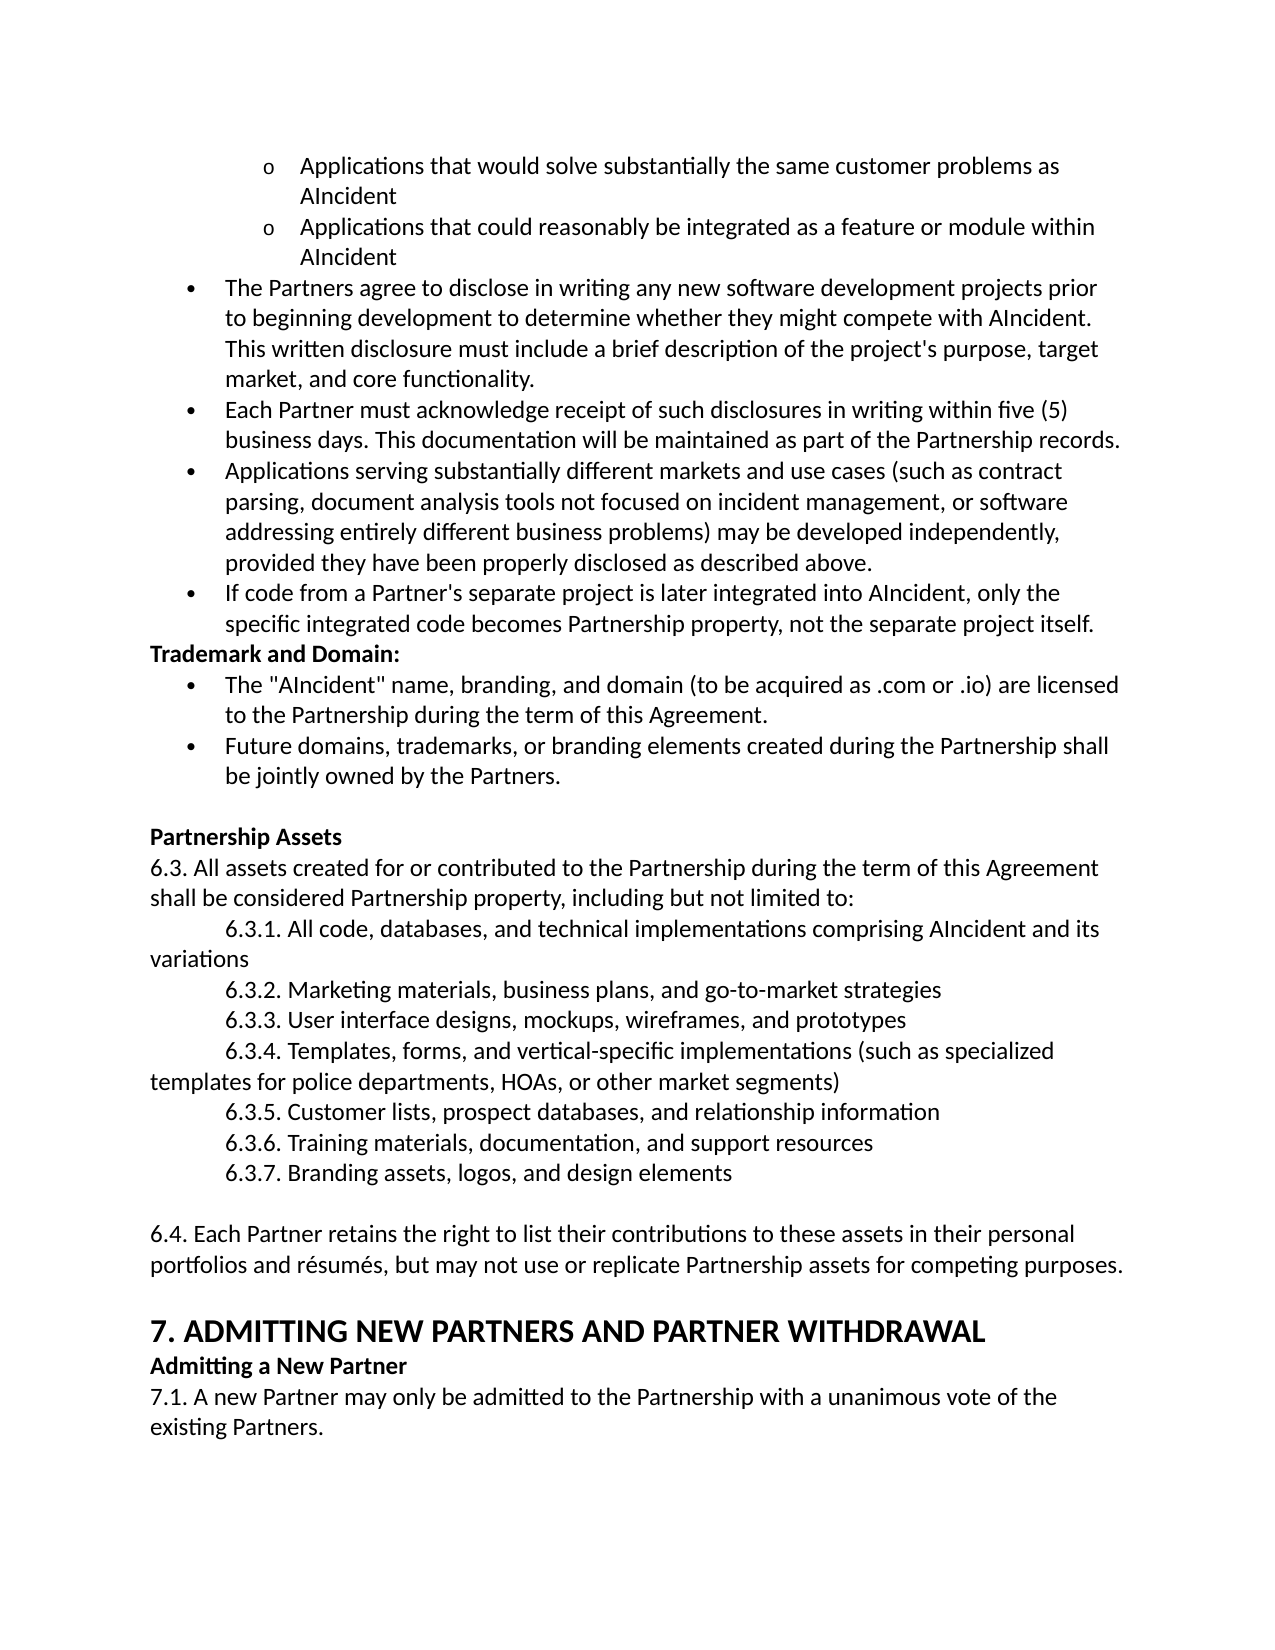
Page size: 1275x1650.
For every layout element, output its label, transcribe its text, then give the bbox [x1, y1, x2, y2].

list Each Partner must acknowledge receipt of such disclosures in writing within five (5) business days. This documentation will be maintained as part of the Partnership records. [187, 394, 1125, 455]
text 7.1. A new Partner may only be admitted to the Partnership with a unanimous vote of the existing Partners. [150, 1381, 1125, 1442]
list Applications that could reasonably be integrated as a feature or module within AIncident [262, 211, 1125, 272]
text 6.3.7. Branding assets, logos, and design elements [150, 1157, 1125, 1188]
text 6.3.1. All code, databases, and technical implementations comprising AIncident and its variations [150, 913, 1125, 974]
list Future domains, trademarks, or branding elements created during the Partnership shall be jointly owned by the Partners. [187, 730, 1125, 791]
text Partnership Assets [150, 821, 1125, 852]
list The "AIncident" name, branding, and domain (to be acquired as .com or .io) are licensed to the Partnership during the term of this Agreement. [187, 669, 1125, 730]
text 6.3.4. Templates, forms, and vertical-specific implementations (such as specialized templates for police departments, HOAs, or other market segments) [150, 1035, 1125, 1096]
text 7. ADMITTING NEW PARTNERS AND PARTNER WITHDRAWAL [150, 1310, 1125, 1351]
text 6.3.2. Marketing materials, business plans, and go-to-market strategies [150, 974, 1125, 1004]
text Trademark and Domain: [150, 638, 1125, 669]
text 6.3.3. User interface designs, mockups, wireframes, and prototypes [150, 1004, 1125, 1035]
text 6.3.5. Customer lists, prospect databases, and relationship information [150, 1096, 1125, 1127]
list Applications that would solve substantially the same customer problems as AIncident [262, 150, 1125, 211]
list Applications serving substantially different markets and use cases (such as contract parsing, document analysis tools not focused on incident management, or software addressing entirely different business problems) may be developed independently, provided they have been properly disclosed as described above. [187, 455, 1125, 577]
text 6.4. Each Partner retains the right to list their contributions to these assets in their personal portfolios and résumés, but may not use or replicate Partnership assets for competing purposes. [150, 1218, 1125, 1279]
text 6.3.6. Training materials, documentation, and support resources [150, 1127, 1125, 1157]
text Admitting a New Partner [150, 1351, 1125, 1381]
text 6.3. All assets created for or contributed to the Partnership during the term of this Agreement shall be considered Partnership property, including but not limited to: [150, 852, 1125, 913]
list If code from a Partner's separate project is later integrated into AIncident, only the specific integrated code becomes Partnership property, not the separate project itself. [187, 577, 1125, 638]
list The Partners agree to disclose in writing any new software development projects prior to beginning development to determine whether they might compete with AIncident. This written disclosure must include a brief description of the project's purpose, target market, and core functionality. [187, 272, 1125, 394]
